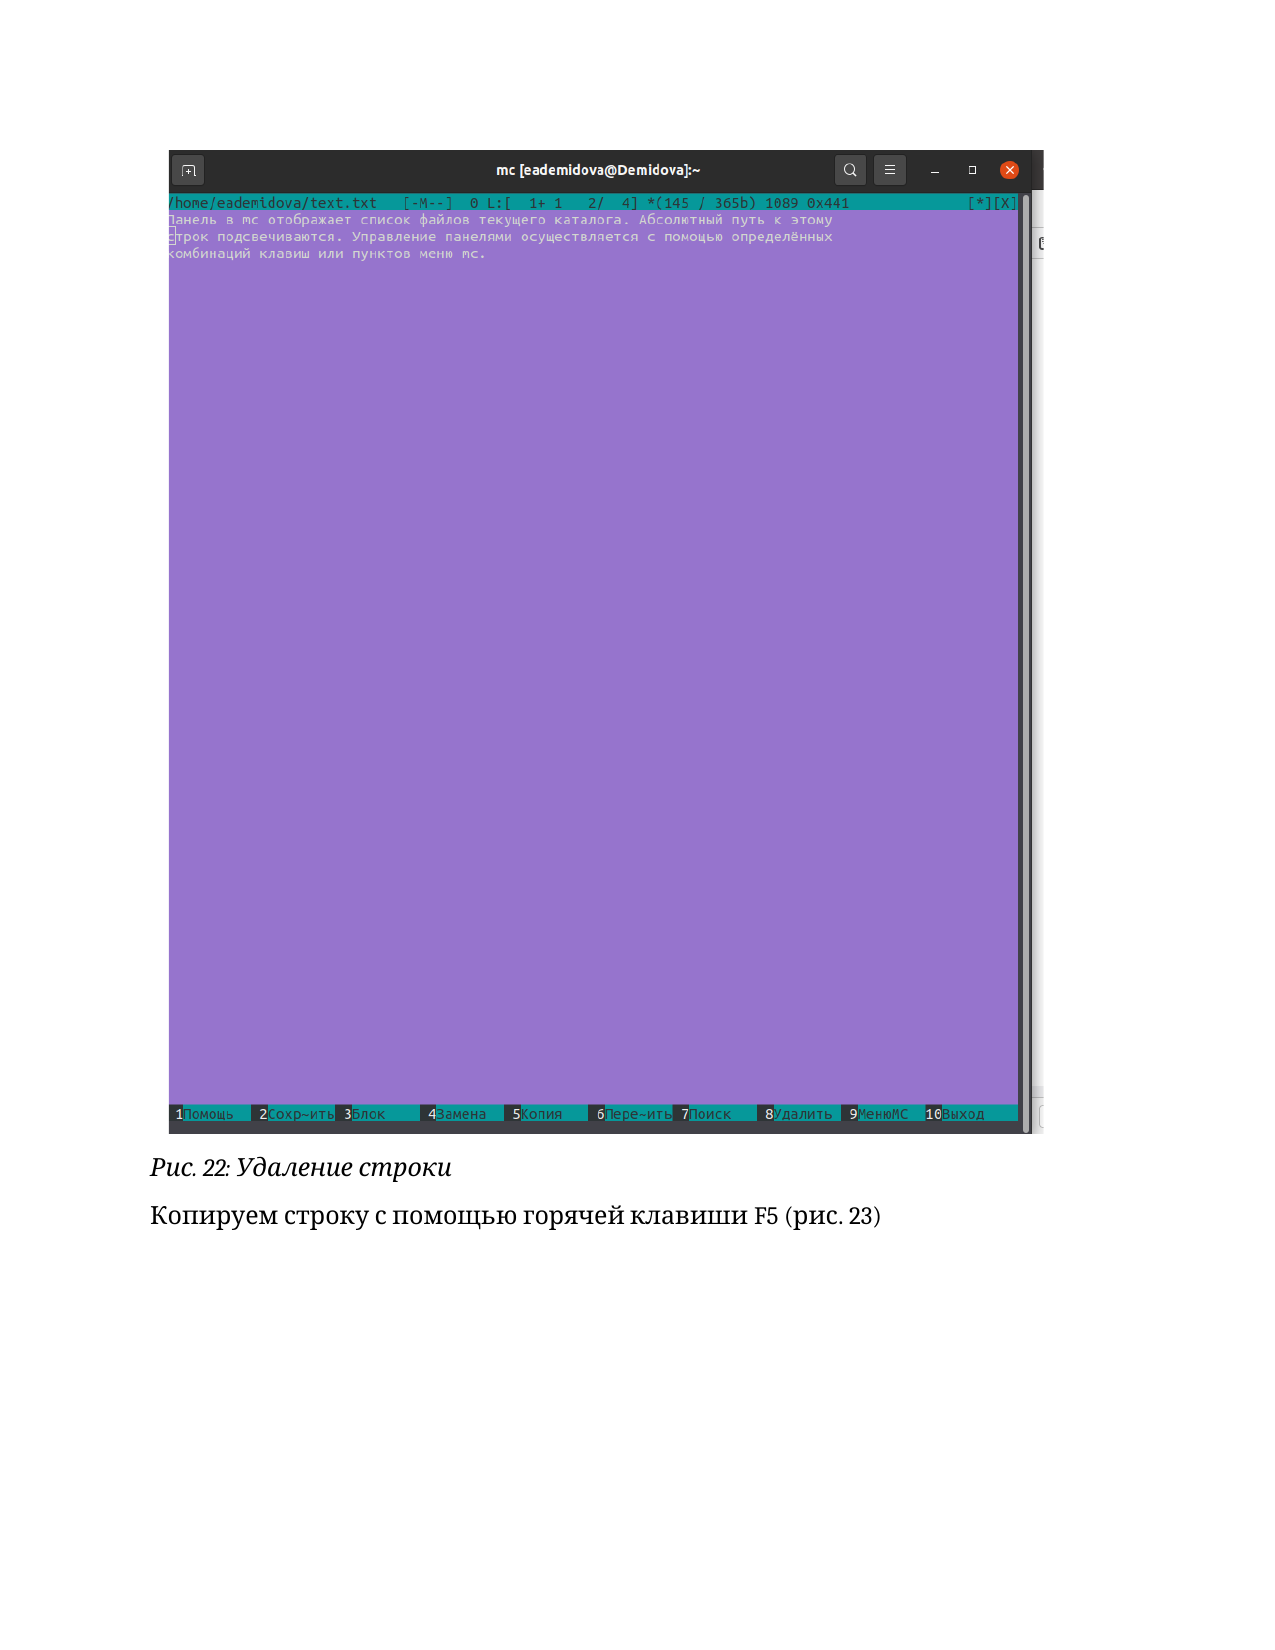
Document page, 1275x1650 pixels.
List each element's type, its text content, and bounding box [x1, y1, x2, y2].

text Копируем строку с помощью горячей клавиши F5 (рис. 23) [150, 1202, 1125, 1231]
picture [168, 150, 1044, 1134]
text Рис. 22: Удаление строки [150, 1154, 1125, 1183]
